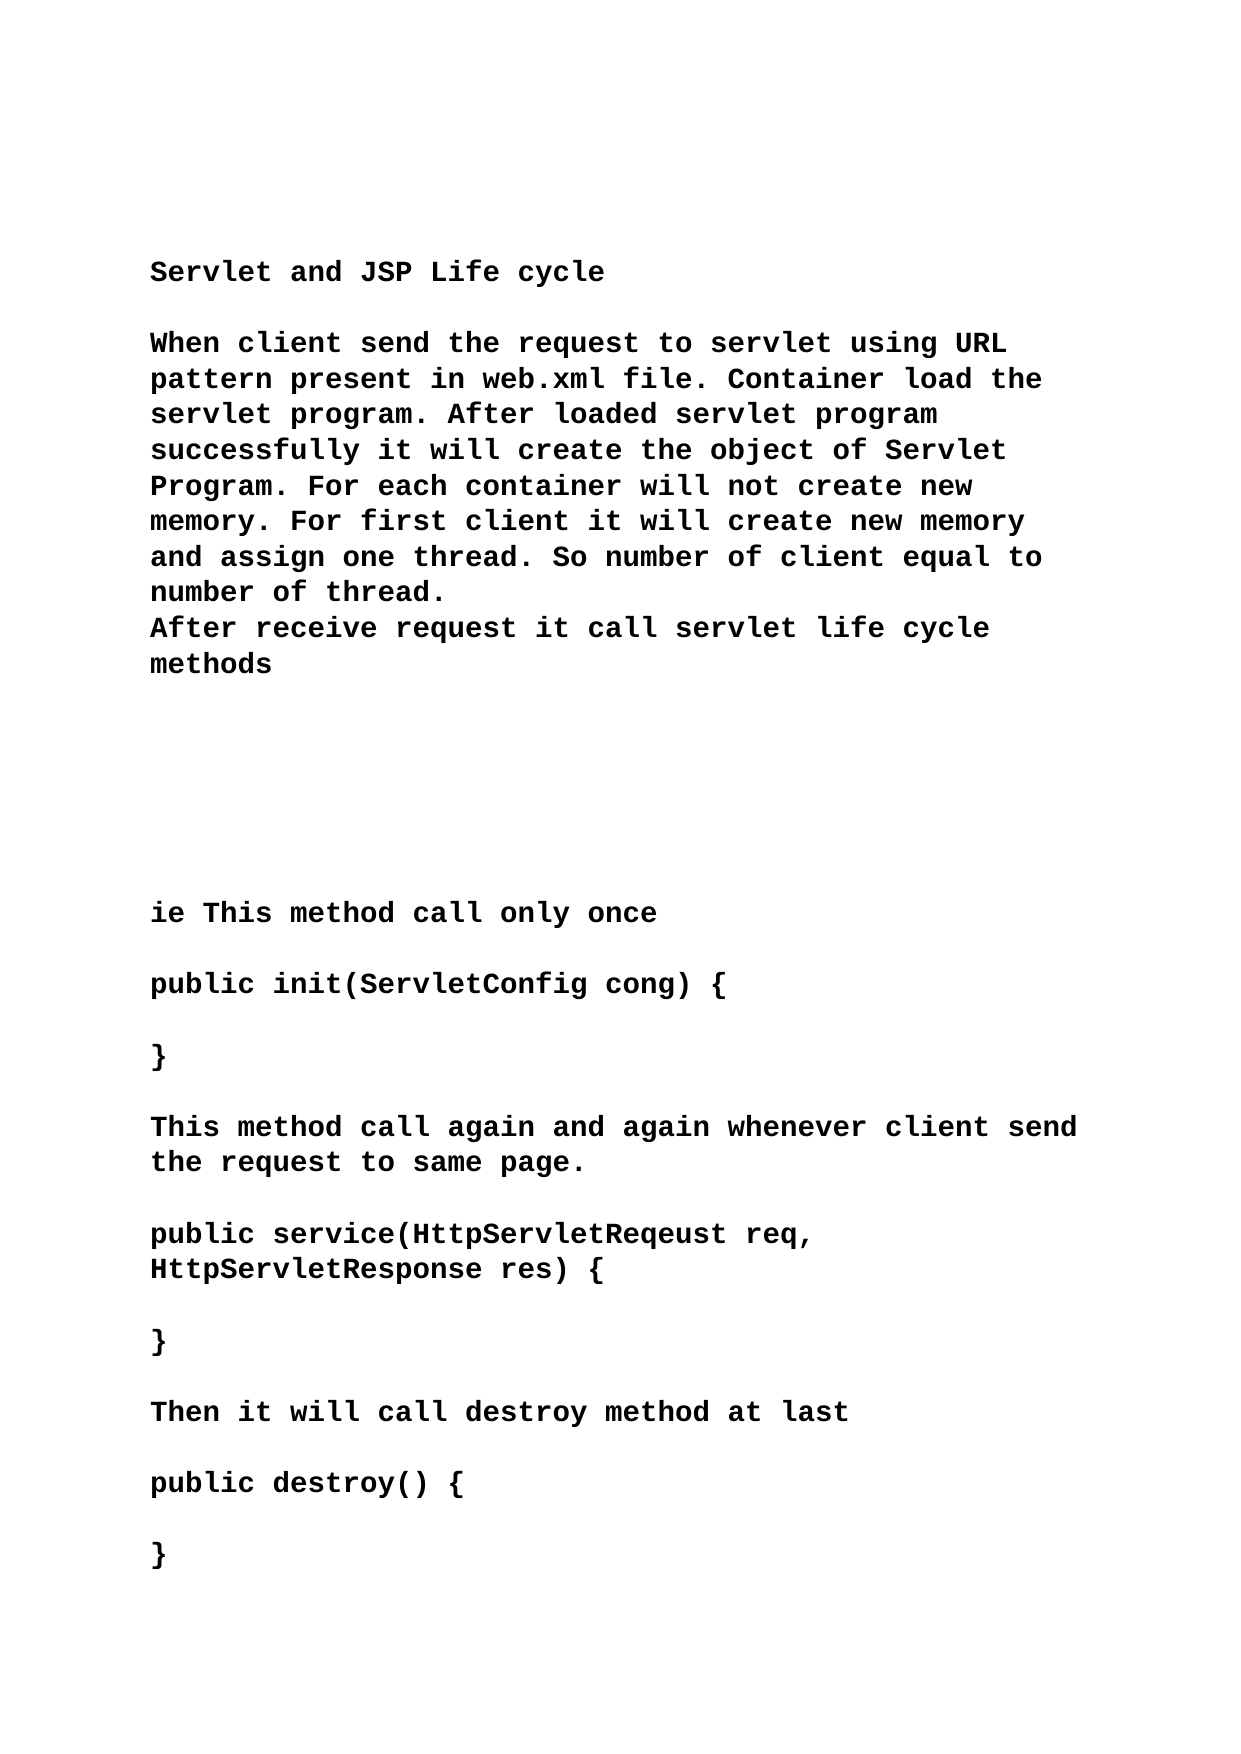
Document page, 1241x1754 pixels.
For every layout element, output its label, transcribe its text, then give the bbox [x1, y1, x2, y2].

text public service(HttpServletReqeust req, HttpServletResponse res) { [150, 1219, 1090, 1287]
text ie This method call only once [150, 898, 1090, 931]
text Servlet and JSP Life cycle [150, 257, 1090, 290]
text public init(ServletConfig cong) { [150, 969, 1090, 1002]
text After receive request it call servlet life cycle methods [150, 613, 1090, 682]
text public destroy() { [150, 1468, 1090, 1501]
text When client send the request to servlet using URL pattern present in web.xml file. Container load the servlet program. After loaded servlet program successfully it will create the object of Servlet Program. For each container will not create new memory. For first client it will create new memory and assign one thread. So number of client equal to number of thread. [150, 328, 1090, 611]
text } [150, 1326, 1090, 1359]
text Then it will call destroy method at last [150, 1397, 1090, 1430]
text } [150, 1539, 1090, 1572]
text } [150, 1041, 1090, 1074]
text This method call again and again whenever client send the request to same page. [150, 1112, 1090, 1181]
